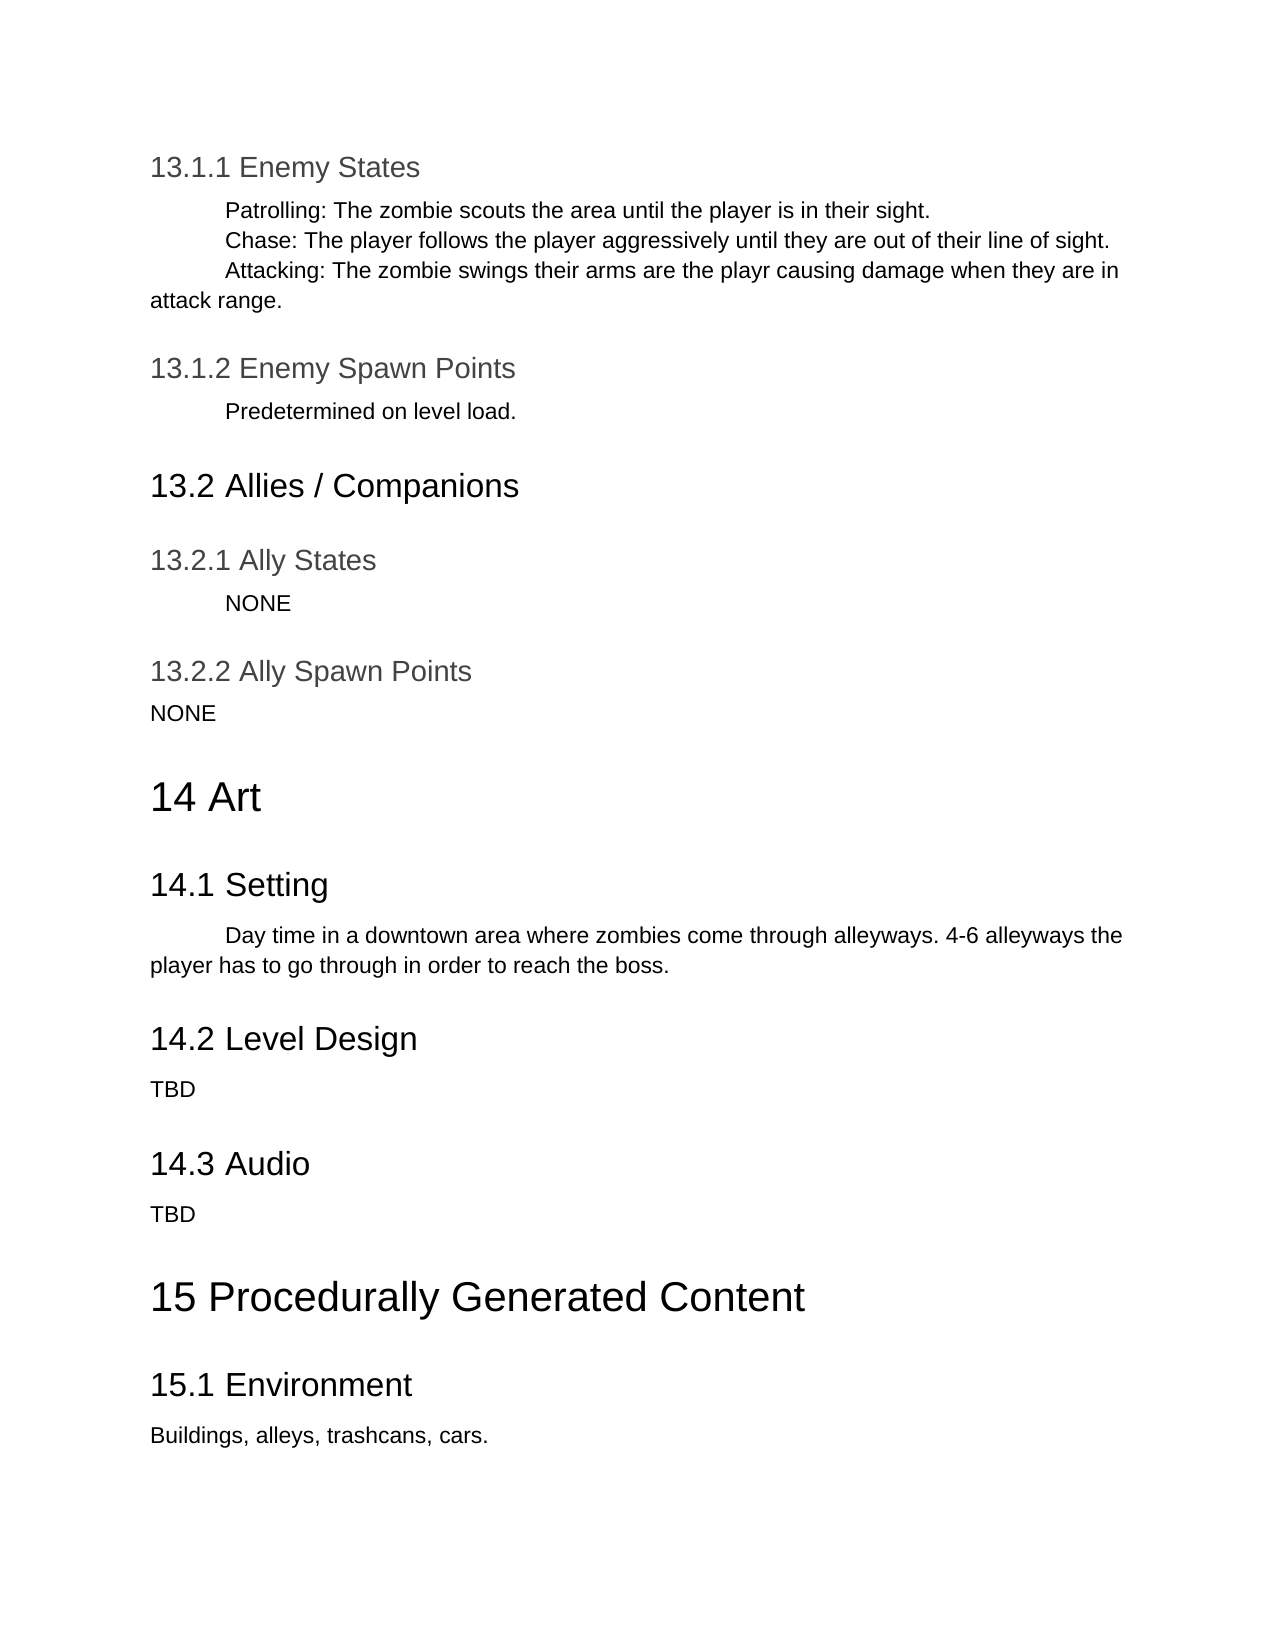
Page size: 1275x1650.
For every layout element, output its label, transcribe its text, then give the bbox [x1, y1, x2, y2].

text Attacking: The zombie swings their arms are the playr causing damage when they are in attack range. [150, 257, 1125, 314]
subtitle 14 Art [150, 772, 1125, 820]
subtitle 14.1 Setting [150, 865, 1125, 903]
subtitle 13.1.1 Enemy States [150, 150, 1125, 183]
subtitle 15 Procedurally Generated Content [150, 1272, 1125, 1320]
subtitle 13.2.1 Ally States [150, 543, 1125, 577]
subtitle 13.2 Allies / Companions [150, 466, 1125, 504]
subtitle 13.2.2 Ally Spawn Points [150, 653, 1125, 687]
text TBD [150, 1201, 1125, 1227]
subtitle 14.3 Audio [150, 1144, 1125, 1182]
text Chase: The player follows the player aggressively until they are out of their line of sight. [150, 227, 1125, 253]
subtitle 13.1.2 Enemy Spawn Points [150, 351, 1125, 384]
text Buildings, alleys, trashcans, cars. [150, 1422, 1125, 1448]
subtitle 14.2 Level Design [150, 1019, 1125, 1058]
text Patrolling: The zombie scouts the area until the player is in their sight. [150, 197, 1125, 223]
text NONE [150, 700, 1125, 727]
subtitle 15.1 Environment [150, 1365, 1125, 1403]
text Predetermined on level load. [150, 398, 1125, 424]
text Day time in a downtown area where zombies come through alleyways. 4-6 alleyways the player has to go through in order to reach the boss. [150, 922, 1125, 978]
text TBD [150, 1076, 1125, 1102]
text NONE [150, 590, 1125, 616]
